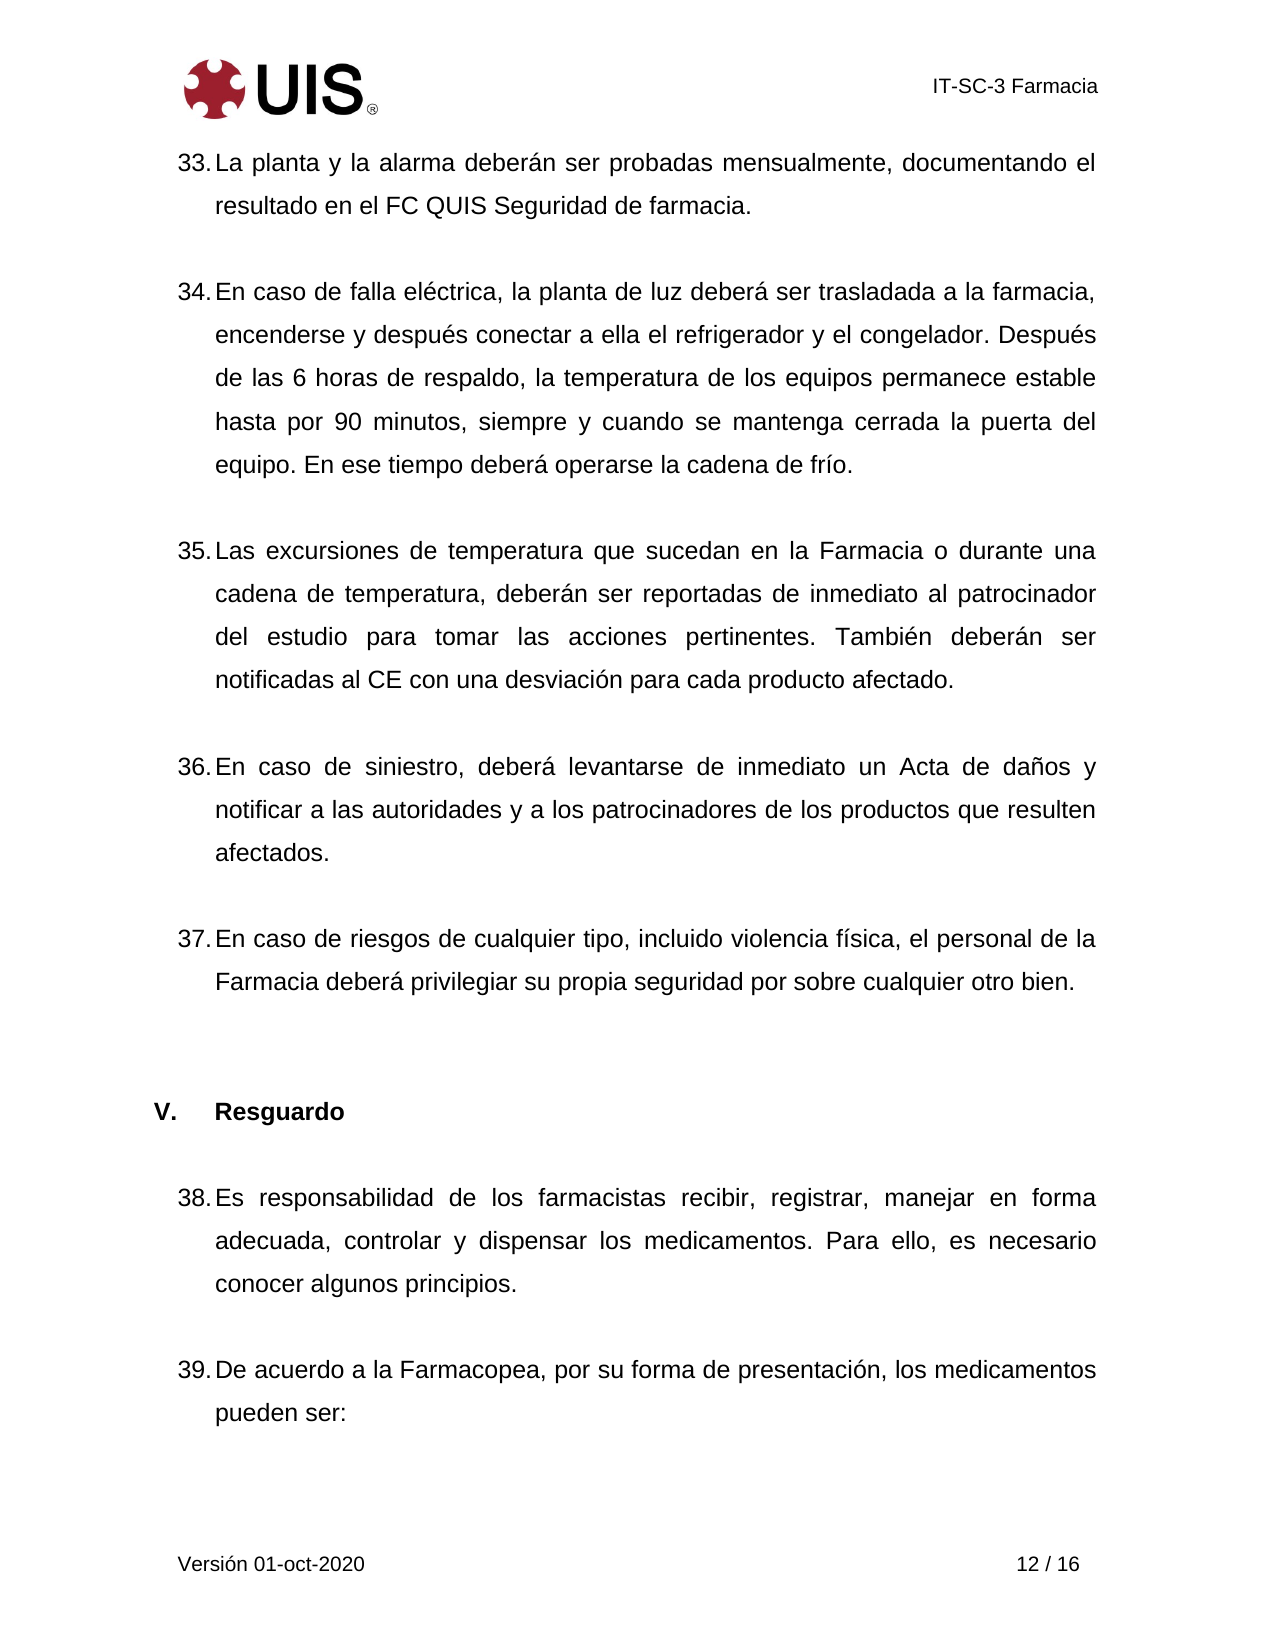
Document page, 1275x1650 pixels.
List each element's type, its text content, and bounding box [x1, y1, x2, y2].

list La planta y la alarma deberán ser probadas mensualmente, documentando el resultado en el FC QUIS Seguridad de farmacia. [177, 148, 1098, 219]
list De acuerdo a la Farmacopea, por su forma de presentación, los medicamentos pueden ser: [177, 1355, 1098, 1427]
list En caso de siniestro, deberá levantarse de inmediato un Acta de daños y notificar a las autoridades y a los patrocinadores de los productos que resulten afectados. [177, 751, 1098, 866]
list En caso de falla eléctrica, la planta de luz deberá ser trasladada a la farmacia, encenderse y después conectar a ella el refrigerador y el congelador. Después de las 6 horas de respaldo, la temperatura de los equipos permanece estable hasta por 90 minutos, siempre y cuando se mantenga cerrada la puerta del equipo. En ese tiempo deberá operarse la cadena de frío. [177, 277, 1098, 478]
subtitle Resguardo [177, 1096, 1098, 1125]
list Las excursiones de temperatura que sucedan en la Farmacia o durante una cadena de temperatura, deberán ser reportadas de inmediato al patrocinador del estudio para tomar las acciones pertinentes. También deberán ser notificadas al CE con una desviación para cada producto afectado. [177, 536, 1098, 694]
picture [182, 57, 380, 121]
list Es responsabilidad de los farmacistas recibir, registrar, manejar en forma adecuada, controlar y dispensar los medicamentos. Para ello, es necesario conocer algunos principios. [177, 1183, 1098, 1298]
list En caso de riesgos de cualquier tipo, incluido violencia física, el personal de la Farmacia deberá privilegiar su propia seguridad por sobre cualquier otro bien. [177, 924, 1098, 996]
